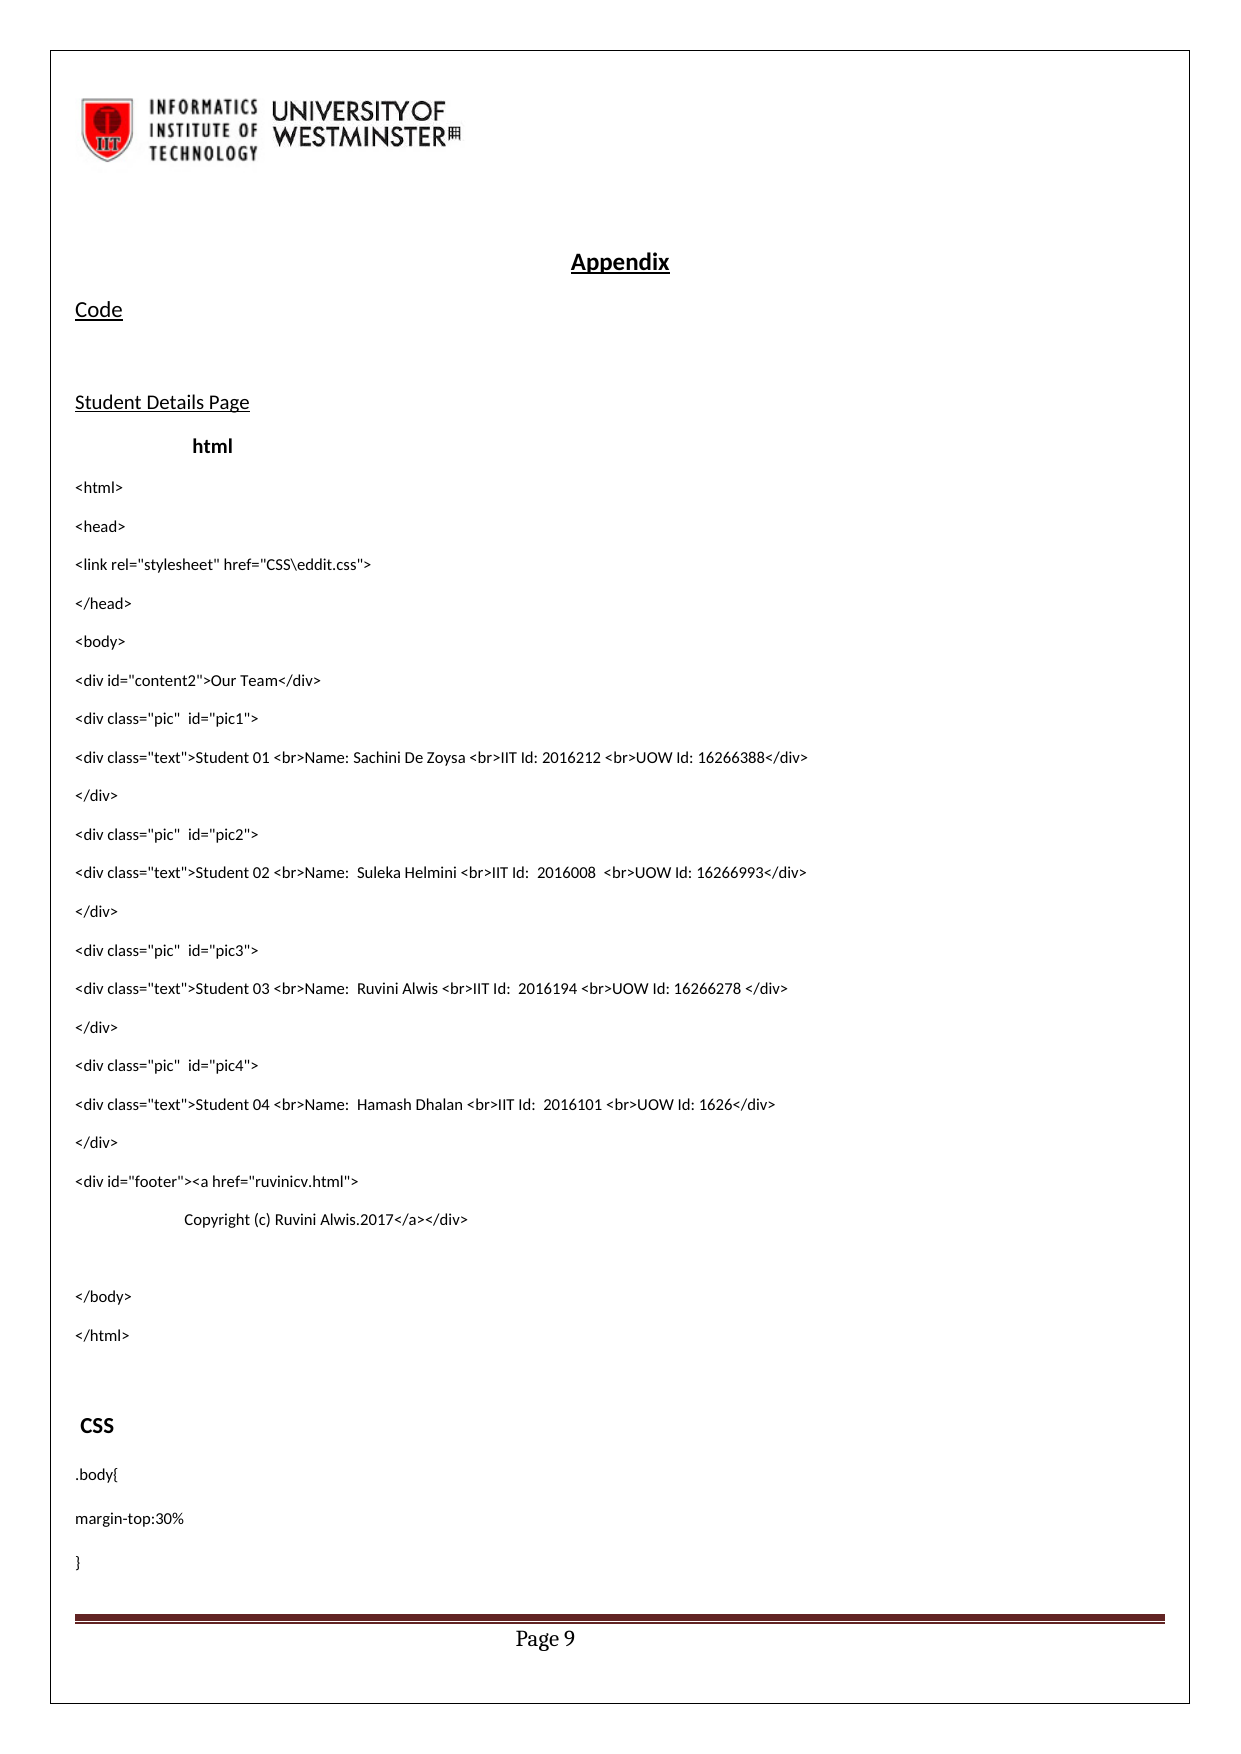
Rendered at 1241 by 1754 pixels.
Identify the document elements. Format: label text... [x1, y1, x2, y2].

text </body> [75, 1287, 1165, 1307]
text </div> [75, 901, 1165, 922]
text Student Details Page [75, 389, 1165, 414]
text <div class="pic" id="pic3"> [75, 940, 1165, 960]
text <link rel="stylesheet" href="CSS\eddit.css"> [75, 554, 1165, 575]
text </div> [75, 1017, 1165, 1037]
text Code [75, 295, 1165, 323]
text <div class="pic" id="pic2"> [75, 824, 1165, 844]
text <html> [75, 477, 1165, 498]
text html [75, 433, 1165, 459]
text Copyright (c) Ruvini Alwis.2017</a></div> [75, 1209, 1165, 1230]
text CSS [75, 1411, 1165, 1439]
text <div class="pic" id="pic4"> [75, 1055, 1165, 1076]
text Appendix [75, 246, 1165, 276]
text <div class="text">Student 01 <br>Name: Sachini De Zoysa <br>IIT Id: 2016212 <br>UOW Id: 16266388</div> [75, 747, 1165, 767]
text <div class="pic" id="pic1"> [75, 708, 1165, 729]
picture [75, 73, 466, 174]
text margin-top:30% [75, 1508, 1165, 1528]
text <div class="text">Student 03 <br>Name: Ruvini Alwis <br>IIT Id: 2016194 <br>UOW Id: 16266278 </div> [75, 978, 1165, 999]
text } [75, 1552, 1165, 1573]
text <head> [75, 516, 1165, 536]
text .body{ [75, 1464, 1165, 1484]
text </div> [75, 1132, 1165, 1153]
text </div> [75, 786, 1165, 806]
text </head> [75, 593, 1165, 613]
text <div id="footer"><a href="ruvinicv.html"> [75, 1171, 1165, 1191]
text <div id="content2">Our Team</div> [75, 670, 1165, 690]
text <body> [75, 631, 1165, 652]
text </html> [75, 1325, 1165, 1346]
text <div class="text">Student 04 <br>Name: Hamash Dhalan <br>IIT Id: 2016101 <br>UOW Id: 1626</div> [75, 1094, 1165, 1114]
text <div class="text">Student 02 <br>Name: Suleka Helmini <br>IIT Id: 2016008 <br>UOW Id: 16266993</div> [75, 863, 1165, 883]
